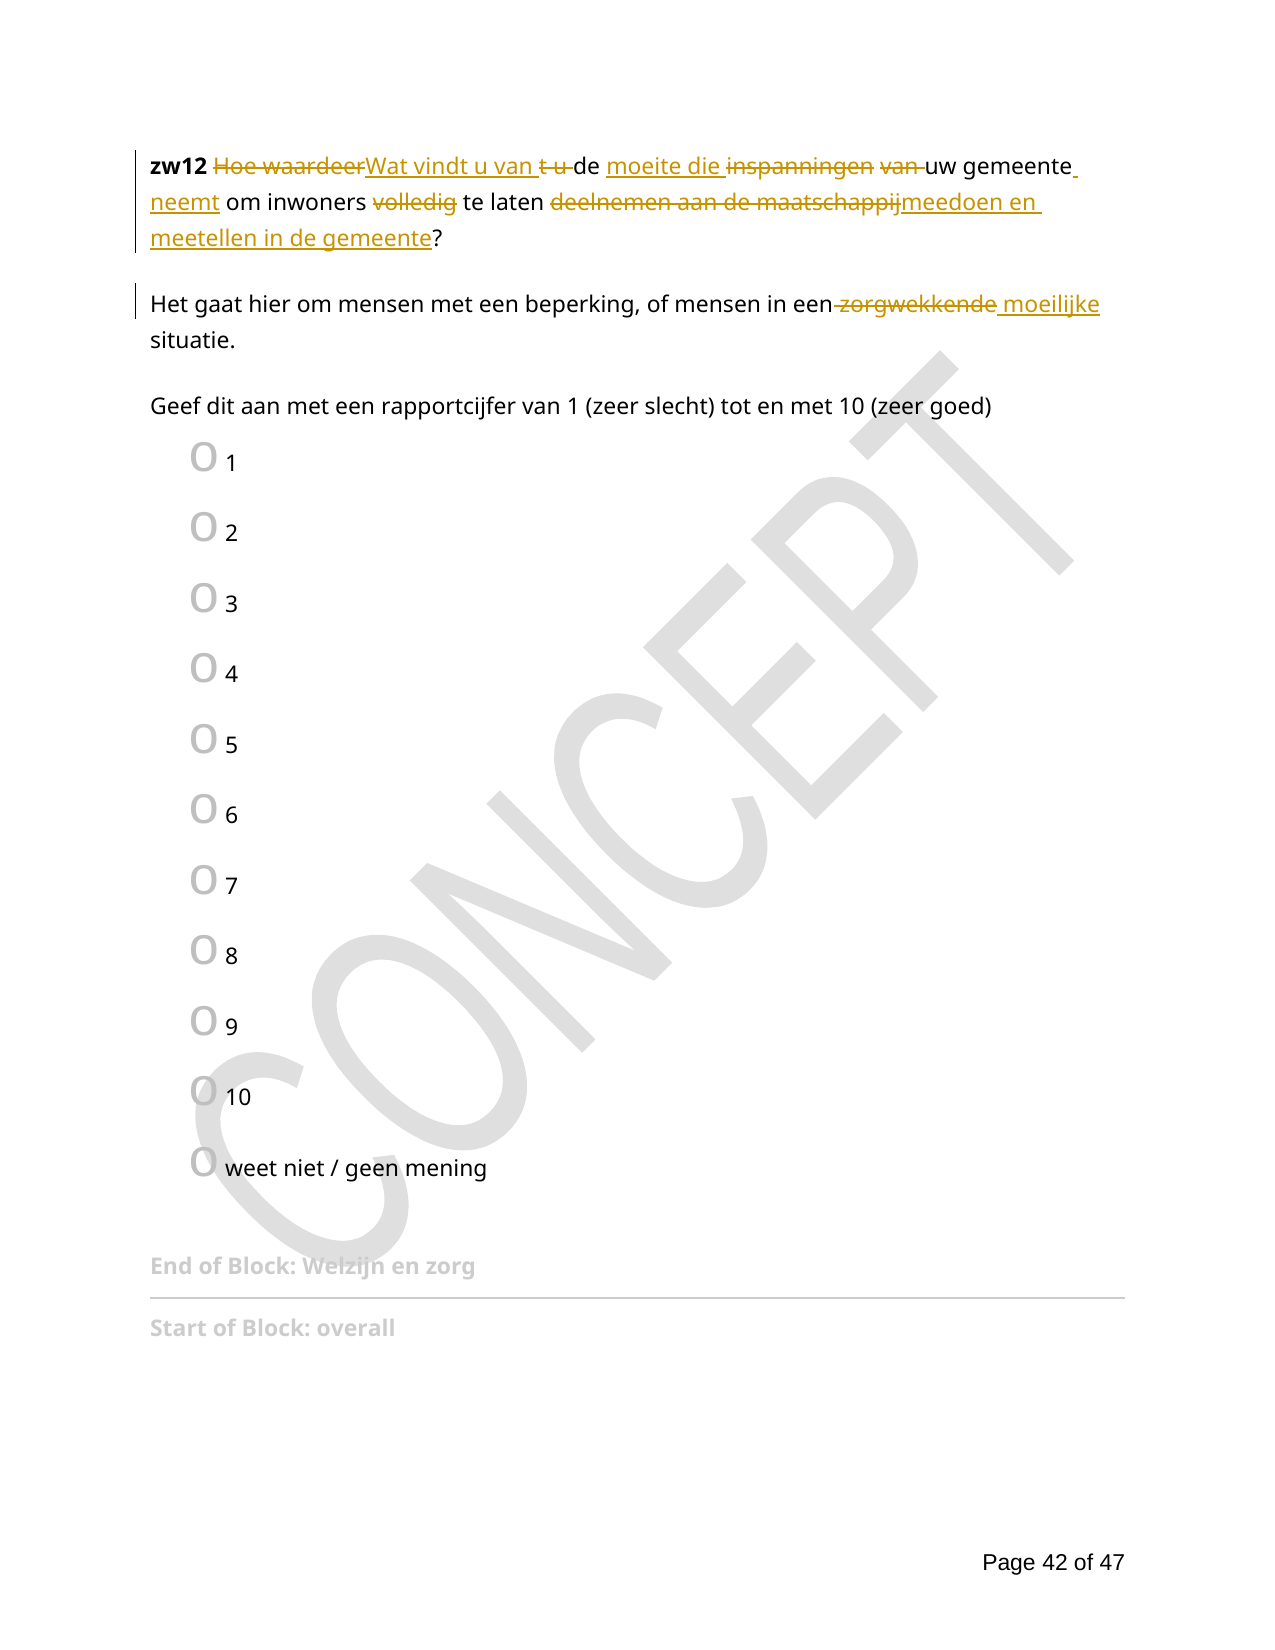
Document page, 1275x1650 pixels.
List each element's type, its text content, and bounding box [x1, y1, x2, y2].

list 1 [187, 426, 1125, 487]
text Start of Block: overall [150, 1312, 1125, 1343]
text zw12 de uw gemeente om inwoners te laten ? Het gaat hier om mensen met een beperking, of mensen in een situatie. Geef dit aan met een rapportcijfer van 1 (zeer slecht) tot en met 10 (zeer goed) [150, 150, 1125, 421]
text End of Block: Welzijn en zorg [150, 1250, 1125, 1281]
list 2 [187, 497, 1125, 558]
list 3 [187, 567, 1125, 628]
list 8 [187, 920, 1125, 981]
list 7 [187, 849, 1125, 911]
list 4 [187, 638, 1125, 699]
list 10 [187, 1061, 1125, 1122]
list 6 [187, 779, 1125, 840]
list 9 [187, 990, 1125, 1052]
list 5 [187, 708, 1125, 769]
list weet niet / geen mening [187, 1131, 1125, 1193]
